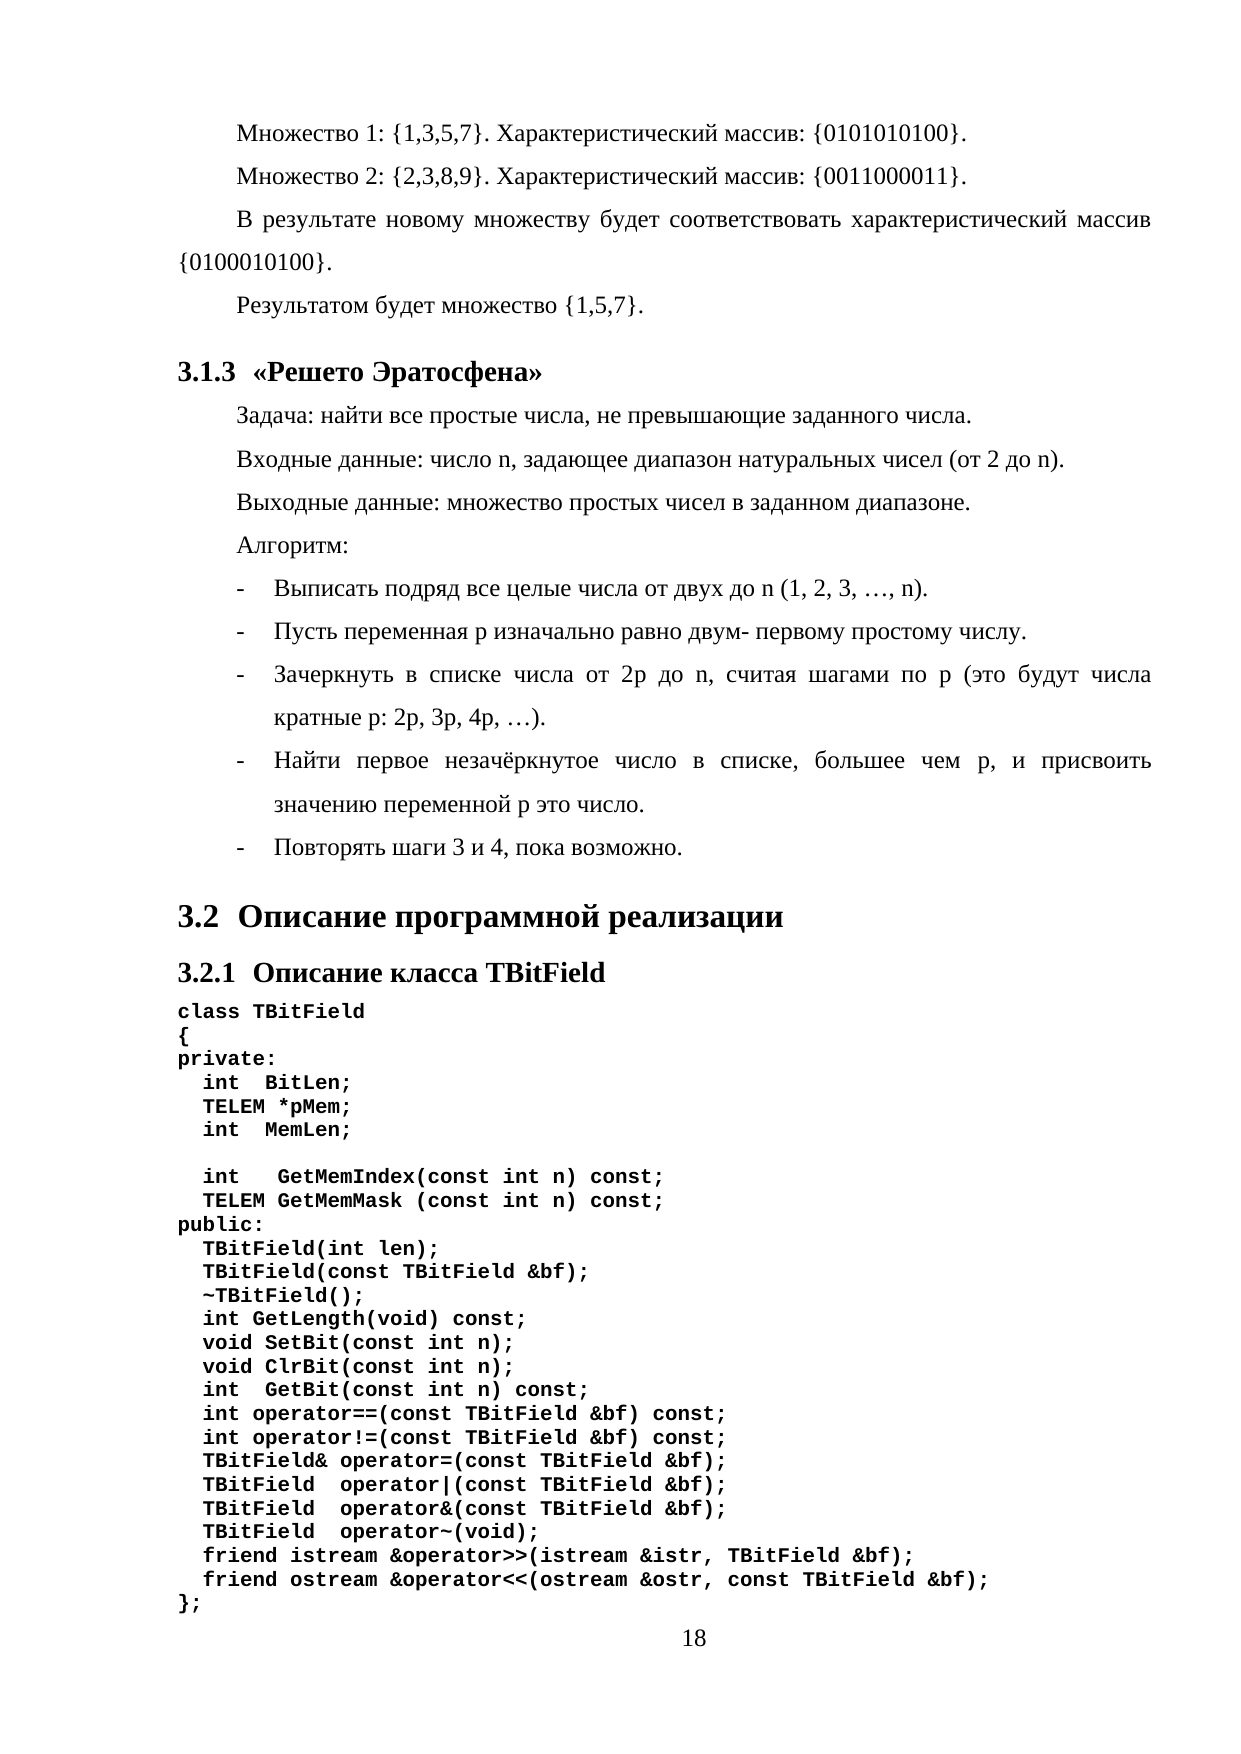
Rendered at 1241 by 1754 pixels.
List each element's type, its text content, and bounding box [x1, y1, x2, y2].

text int operator==(const TBitField &bf) const; [177, 1403, 1152, 1427]
text TBitField operator|(const TBitField &bf); [177, 1474, 1152, 1498]
text friend ostream &operator<<(ostream &ostr, const TBitField &bf); [177, 1568, 1152, 1592]
text void ClrBit(const int n); [177, 1356, 1152, 1379]
list Выписать подряд все целые числа от двух до n (1, 2, 3, …, n). [236, 573, 1152, 602]
text TBitField operator~(void); [177, 1521, 1152, 1545]
text Множество 2: {2,3,8,9}. Характеристический массив: {0011000011}. [177, 161, 1152, 190]
text int GetBit(const int n) const; [177, 1379, 1152, 1403]
text Задача: найти все простые числа, не превышающие заданного числа. [177, 401, 1152, 429]
subtitle «Решето Эратосфена» [177, 354, 1152, 388]
list Пусть переменная p изначально равно двум- первому простому числу. [236, 616, 1152, 645]
text Алгоритм: [177, 530, 1152, 559]
text ~TBitField(); [177, 1285, 1152, 1308]
text TELEM GetMemMask (const int n) const; [177, 1190, 1152, 1214]
text int BitLen; [177, 1072, 1152, 1096]
subtitle Описание программной реализации [177, 896, 1152, 934]
list Найти первое незачёркнутое число в списке, большее чем p, и присвоить значению переменной p это число. [236, 746, 1152, 817]
text TBitField(int len); [177, 1237, 1152, 1261]
subtitle Описание класса TBitField [177, 955, 1152, 988]
text int GetLength(void) const; [177, 1308, 1152, 1332]
text TBitField operator&(const TBitField &bf); [177, 1498, 1152, 1521]
text Множество 1: {1,3,5,7}. Характеристический массив: {0101010100}. [177, 118, 1152, 147]
text TBitField(const TBitField &bf); [177, 1261, 1152, 1285]
list Зачеркнуть в списке числа от 2p до n, считая шагами по p (это будут числа кратные p: 2p, 3p, 4p, …). [236, 659, 1152, 731]
text int MemLen; [177, 1119, 1152, 1143]
text public: [177, 1214, 1152, 1237]
text void SetBit(const int n); [177, 1332, 1152, 1356]
text friend istream &operator>>(istream &istr, TBitField &bf); [177, 1545, 1152, 1568]
text int GetMemIndex(const int n) const; [177, 1167, 1152, 1190]
text Результатом будет множество {1,5,7}. [177, 291, 1152, 319]
text Выходные данные: множество простых чисел в заданном диапазоне. [177, 487, 1152, 516]
text }; [177, 1592, 1152, 1616]
text Входные данные: число n, задающее диапазон натуральных чисел (от 2 до n). [177, 444, 1152, 472]
text class TBitField [177, 1001, 1152, 1025]
text В результате новому множеству будет соответствовать характеристический массив {0100010100}. [177, 204, 1152, 276]
text private: [177, 1048, 1152, 1072]
list Повторять шаги 3 и 4, пока возможно. [236, 832, 1152, 861]
text TELEM *pMem; [177, 1096, 1152, 1119]
text { [177, 1025, 1152, 1048]
text TBitField& operator=(const TBitField &bf); [177, 1450, 1152, 1474]
text int operator!=(const TBitField &bf) const; [177, 1427, 1152, 1450]
